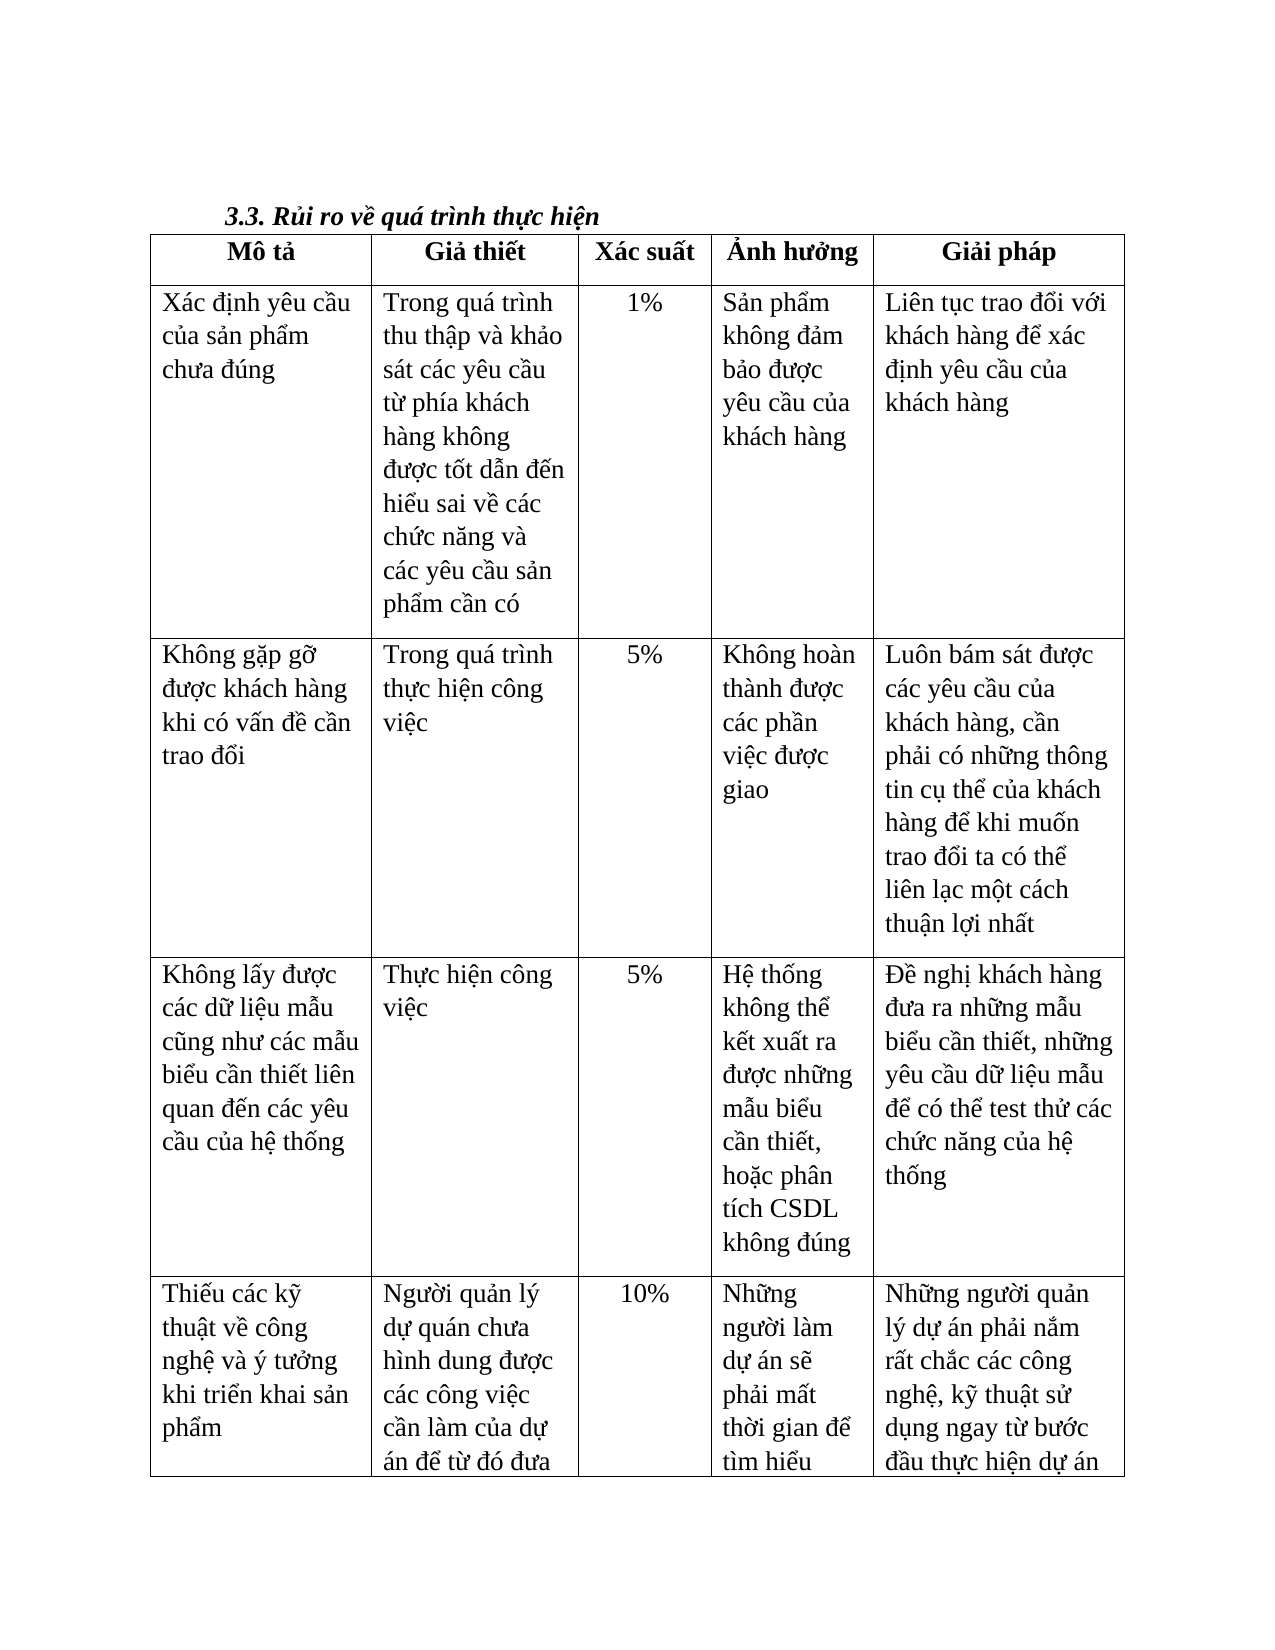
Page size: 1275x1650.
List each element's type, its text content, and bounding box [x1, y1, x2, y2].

table_cell Không hoàn thành được các phần việc được giao [712, 639, 873, 957]
table_cell Sản phẩm không đảm bảo được yêu cầu của khách hàng [712, 286, 873, 637]
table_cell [151, 1277, 371, 1476]
table_cell Đề nghị khách hàng đưa ra những mẫu biểu cần thiết, những yêu cầu dữ liệu mẫu để có thể test thử các chức năng của hệ thống [874, 958, 1124, 1276]
table_cell Xác định yêu cầu của sản phẩm chưa đúng [151, 286, 371, 637]
table_cell Liên tục trao đổi với khách hàng để xác định yêu cầu của khách hàng [874, 286, 1124, 637]
subtitle 3.3. Rủi ro về quá trình thực hiện [150, 200, 1125, 231]
table_cell Không gặp gỡ được khách hàng khi có vấn đề cần trao đổi [151, 639, 371, 957]
table_cell Luôn bám sát được các yêu cầu của khách hàng, cần phải có những thông tin cụ thể của khách hàng để khi muốn trao đổi ta có thể liên lạc một cách thuận lợi nhất [874, 639, 1124, 957]
table_cell Thực hiện công việc [372, 958, 578, 1276]
table_cell Không lấy được các dữ liệu mẫu cũng như các mẫu biểu cần thiết liên quan đến các yêu cầu của hệ thống [151, 958, 371, 1276]
table_cell 5% [579, 958, 711, 1276]
table_cell 5% [579, 639, 711, 957]
table_header Xác suất [579, 235, 711, 285]
table_header Giả thiết [372, 235, 578, 285]
table_cell 1% [579, 286, 711, 637]
table_cell Trong quá trình thực hiện công việc [372, 639, 578, 957]
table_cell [874, 1277, 1124, 1476]
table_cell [712, 1277, 873, 1476]
table_cell Hệ thống không thể kết xuất ra được những mẫu biểu cần thiết, hoặc phân tích CSDL không đúng [712, 958, 873, 1276]
table_header Mô tả [151, 235, 371, 285]
table_cell Trong quá trình thu thập và khảo sát các yêu cầu từ phía khách hàng không được tốt dẫn đến hiểu sai về các chức năng và các yêu cầu sản phẩm cần có [372, 286, 578, 637]
table_header Ảnh hưởng [712, 235, 873, 285]
table_cell 10% [579, 1277, 711, 1476]
table_header Giải pháp [874, 235, 1124, 285]
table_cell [372, 1277, 578, 1476]
